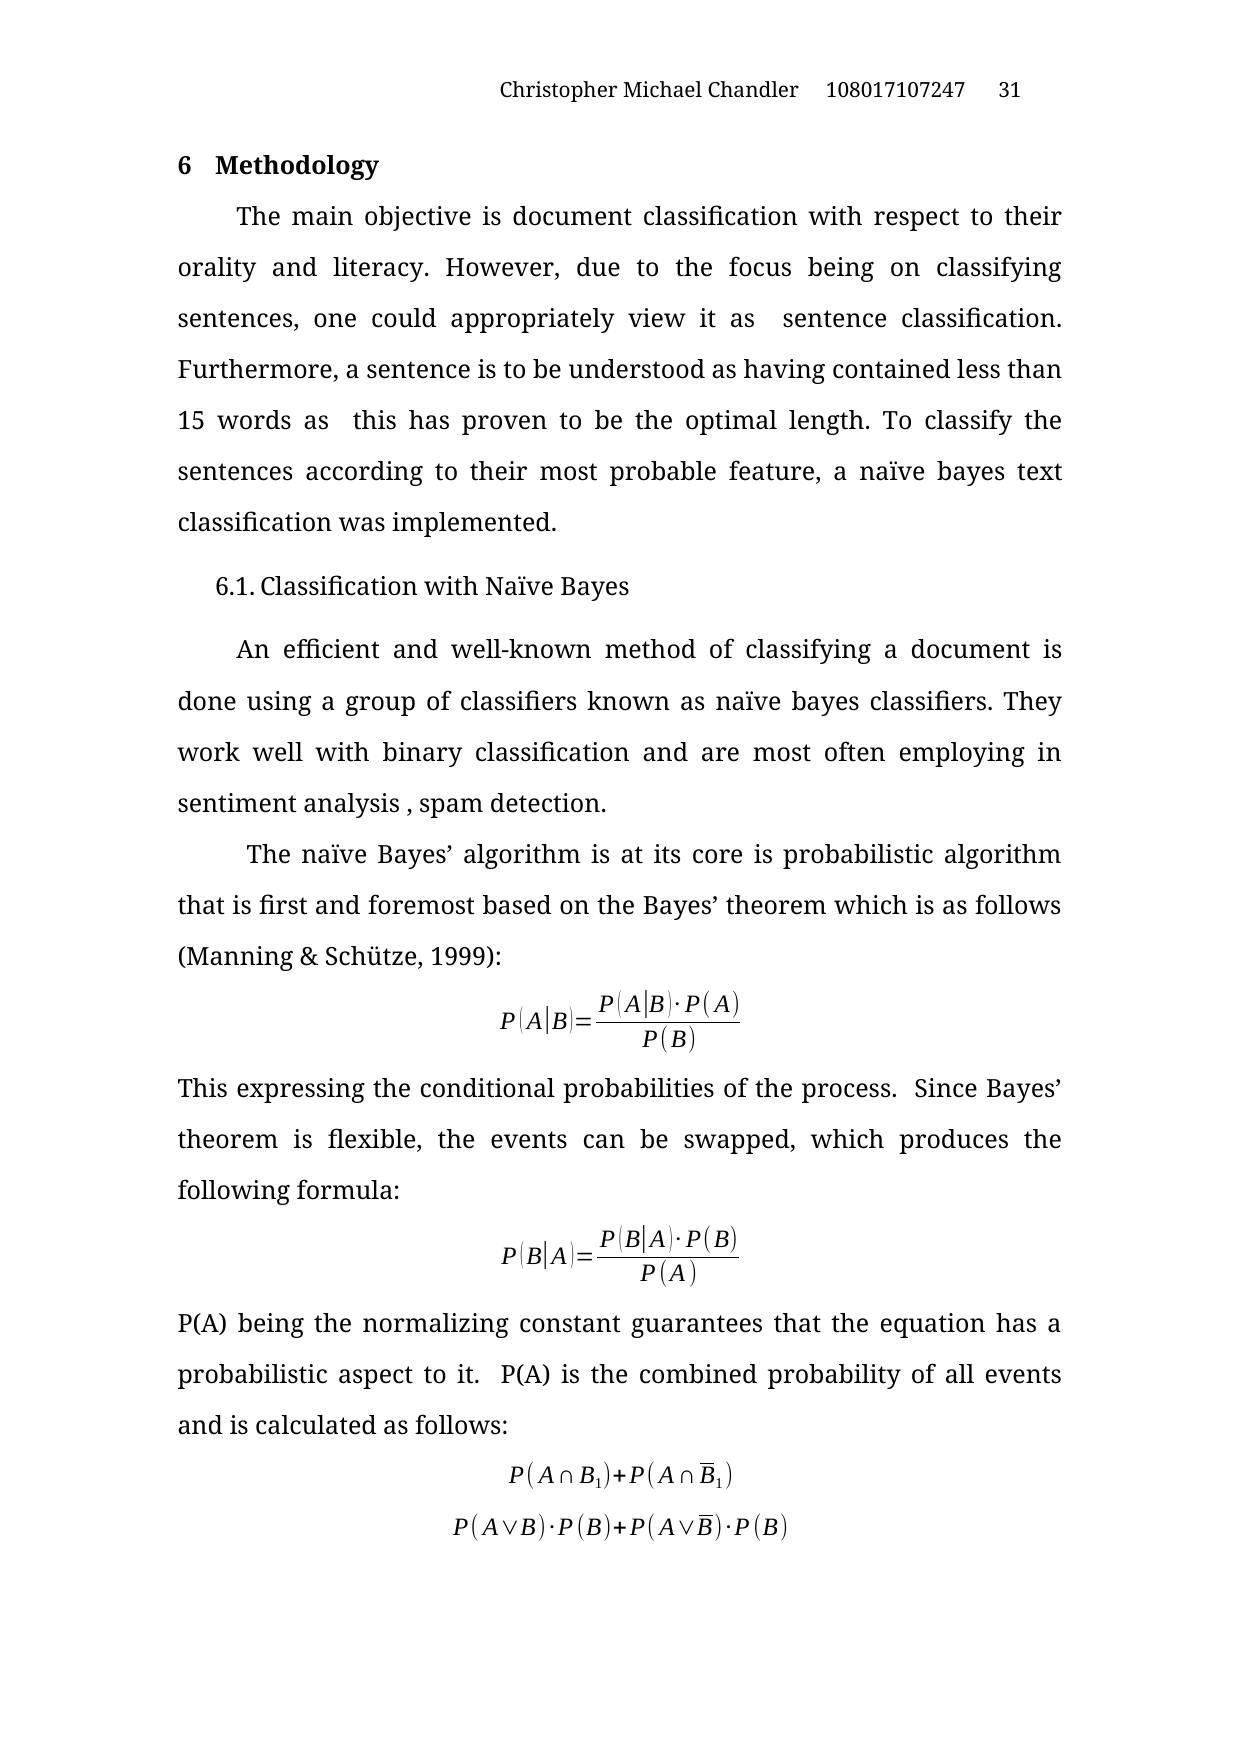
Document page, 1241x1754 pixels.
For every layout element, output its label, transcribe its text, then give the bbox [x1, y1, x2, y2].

text This expressing the conditional probabilities of the process. Since Bayes’ theorem is flexible, the events can be swapped, which produces the following formula: [177, 1071, 1063, 1207]
text An efficient and well-known method of classifying a document is done using a group of classifiers known as naïve bayes classifiers. They work well with binary classification and are most often employing in sentiment analysis , spam detection. [177, 632, 1063, 819]
subtitle Methodology [177, 148, 1063, 182]
subtitle Classification with Naïve Bayes [215, 568, 1063, 603]
text The naïve Bayes’ algorithm is at its core is probabilistic algorithm that is first and foremost based on the Bayes’ theorem which is as follows (Manning & Schütze, 1999): [177, 836, 1063, 972]
text P(A) being the normalizing constant guarantees that the equation has a probabilistic aspect to it. P(A) is the combined probability of all events and is calculated as follows: [177, 1306, 1063, 1442]
text The main objective is document classification with respect to their orality and literacy. However, due to the focus being on classifying sentences, one could appropriately view it as sentence classification. Furthermore, a sentence is to be understood as having contained less than 15 words as this has proven to be the optimal length. To classify the sentences according to their most probable feature, a naïve bayes text classification was implemented. [177, 199, 1063, 539]
